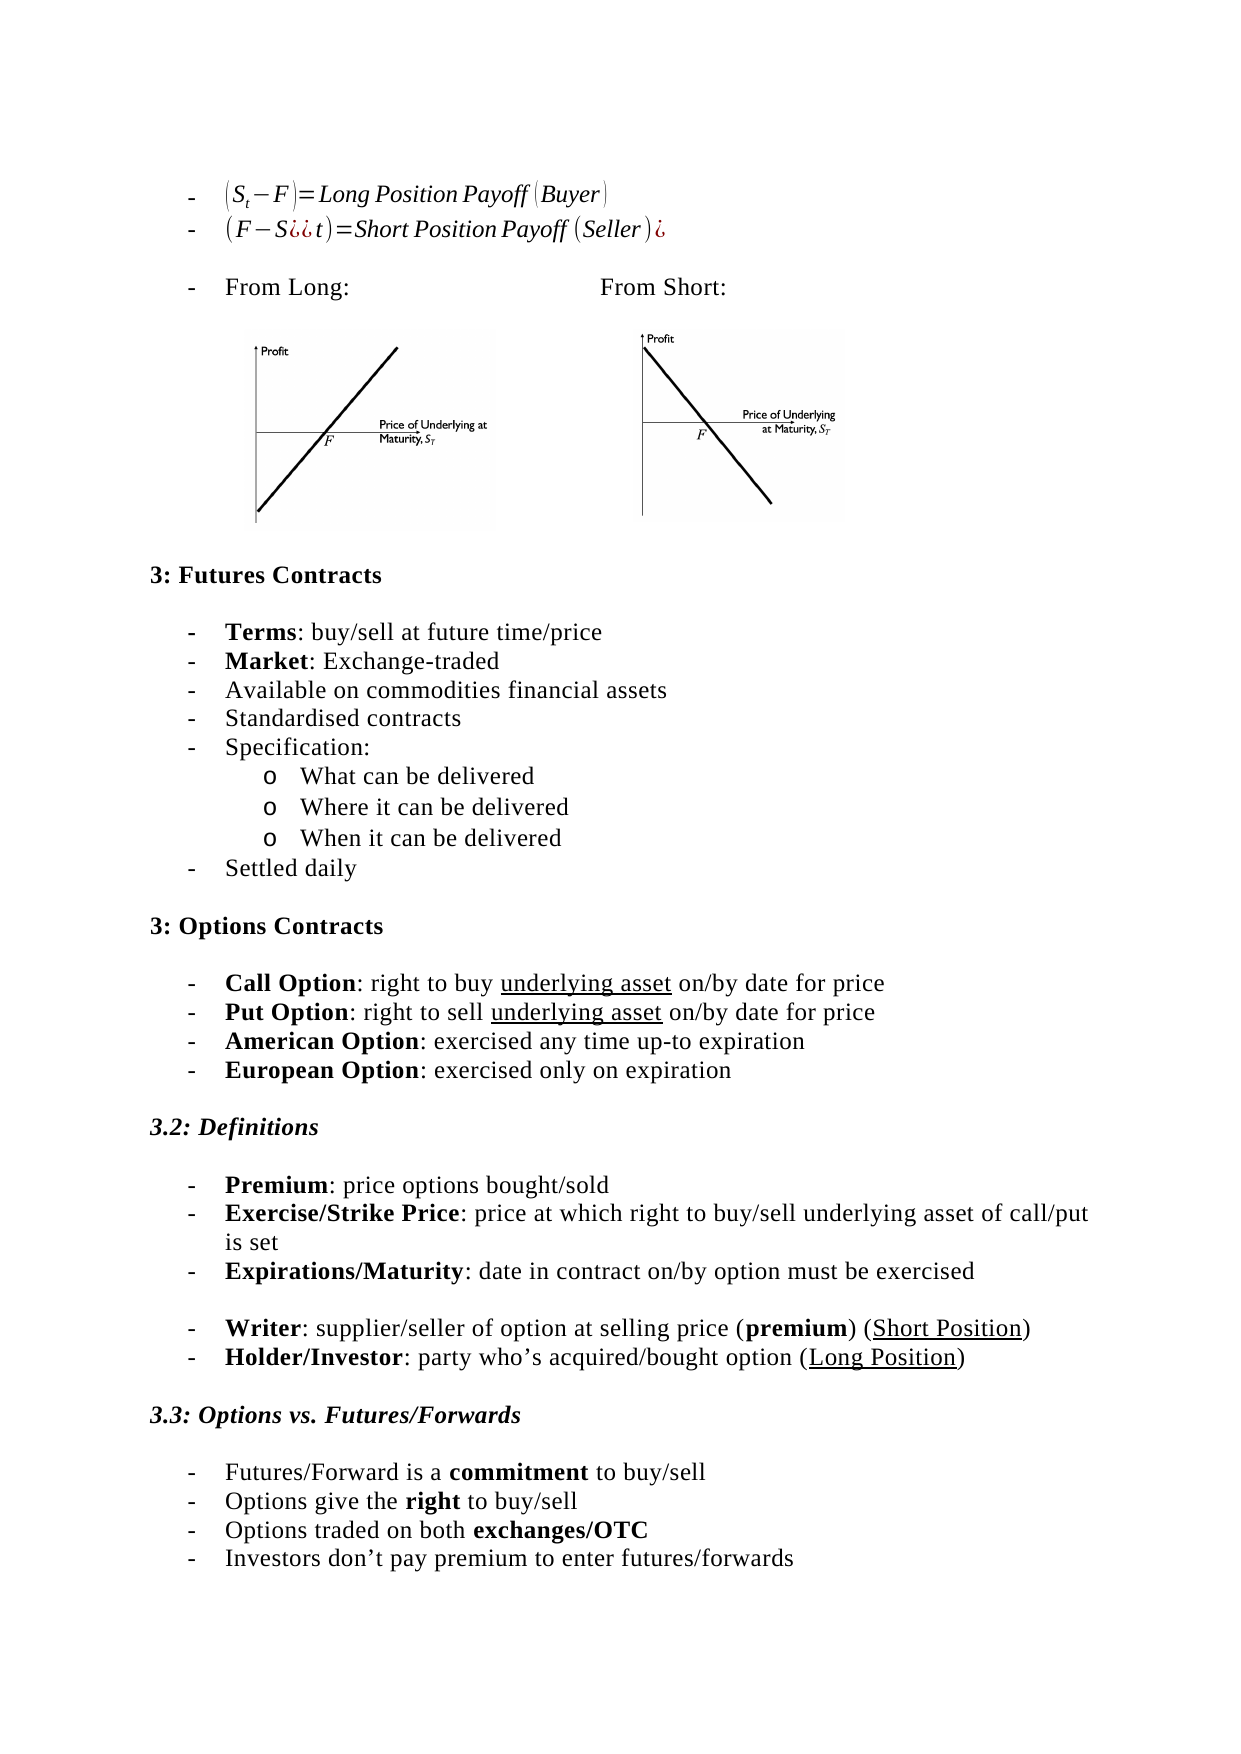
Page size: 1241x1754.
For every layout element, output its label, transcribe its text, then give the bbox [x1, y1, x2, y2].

list What can be delivered [262, 761, 1090, 792]
list American Option: exercised any time up-to expiration [187, 1026, 1090, 1055]
list From Long: From Short: [187, 272, 1090, 301]
list Premium: price options bought/sold [187, 1170, 1090, 1198]
list Options give the right to buy/sell [187, 1486, 1090, 1515]
text 3.3: Options vs. Futures/Forwards [150, 1400, 1090, 1428]
list Specification: [187, 732, 1090, 761]
list Futures/Forward is a commitment to buy/sell [187, 1457, 1090, 1486]
list Call Option: right to buy underlying asset on/by date for price [187, 968, 1090, 997]
picture [632, 329, 845, 522]
list Expirations/Maturity: date in contract on/by option must be exercised [187, 1256, 1090, 1285]
list When it can be delivered [262, 823, 1090, 853]
list Options traded on both exchanges/OTC [187, 1515, 1090, 1543]
list Where it can be delivered [262, 792, 1090, 823]
list Writer: supplier/seller of option at selling price (premium) (Short Position) [187, 1313, 1090, 1342]
list Terms: buy/sell at future time/price [187, 617, 1090, 646]
list European Option: exercised only on expiration [187, 1055, 1090, 1083]
list Investors don’t pay premium to enter futures/forwards [187, 1543, 1090, 1572]
list Available on commodities financial assets [187, 675, 1090, 703]
text 3: Options Contracts [150, 911, 1090, 940]
text 3.2: Definitions [150, 1112, 1090, 1141]
text 3: Futures Contracts [150, 560, 1090, 588]
picture [244, 329, 497, 531]
list Settled daily [187, 853, 1090, 882]
list Put Option: right to sell underlying asset on/by date for price [187, 997, 1090, 1026]
list Market: Exchange-traded [187, 646, 1090, 675]
list Holder/Investor: party who’s acquired/bought option (Long Position) [187, 1342, 1090, 1371]
list Exercise/Strike Price: price at which right to buy/sell underlying asset of call/put is set [187, 1198, 1090, 1256]
list Standardised contracts [187, 703, 1090, 732]
